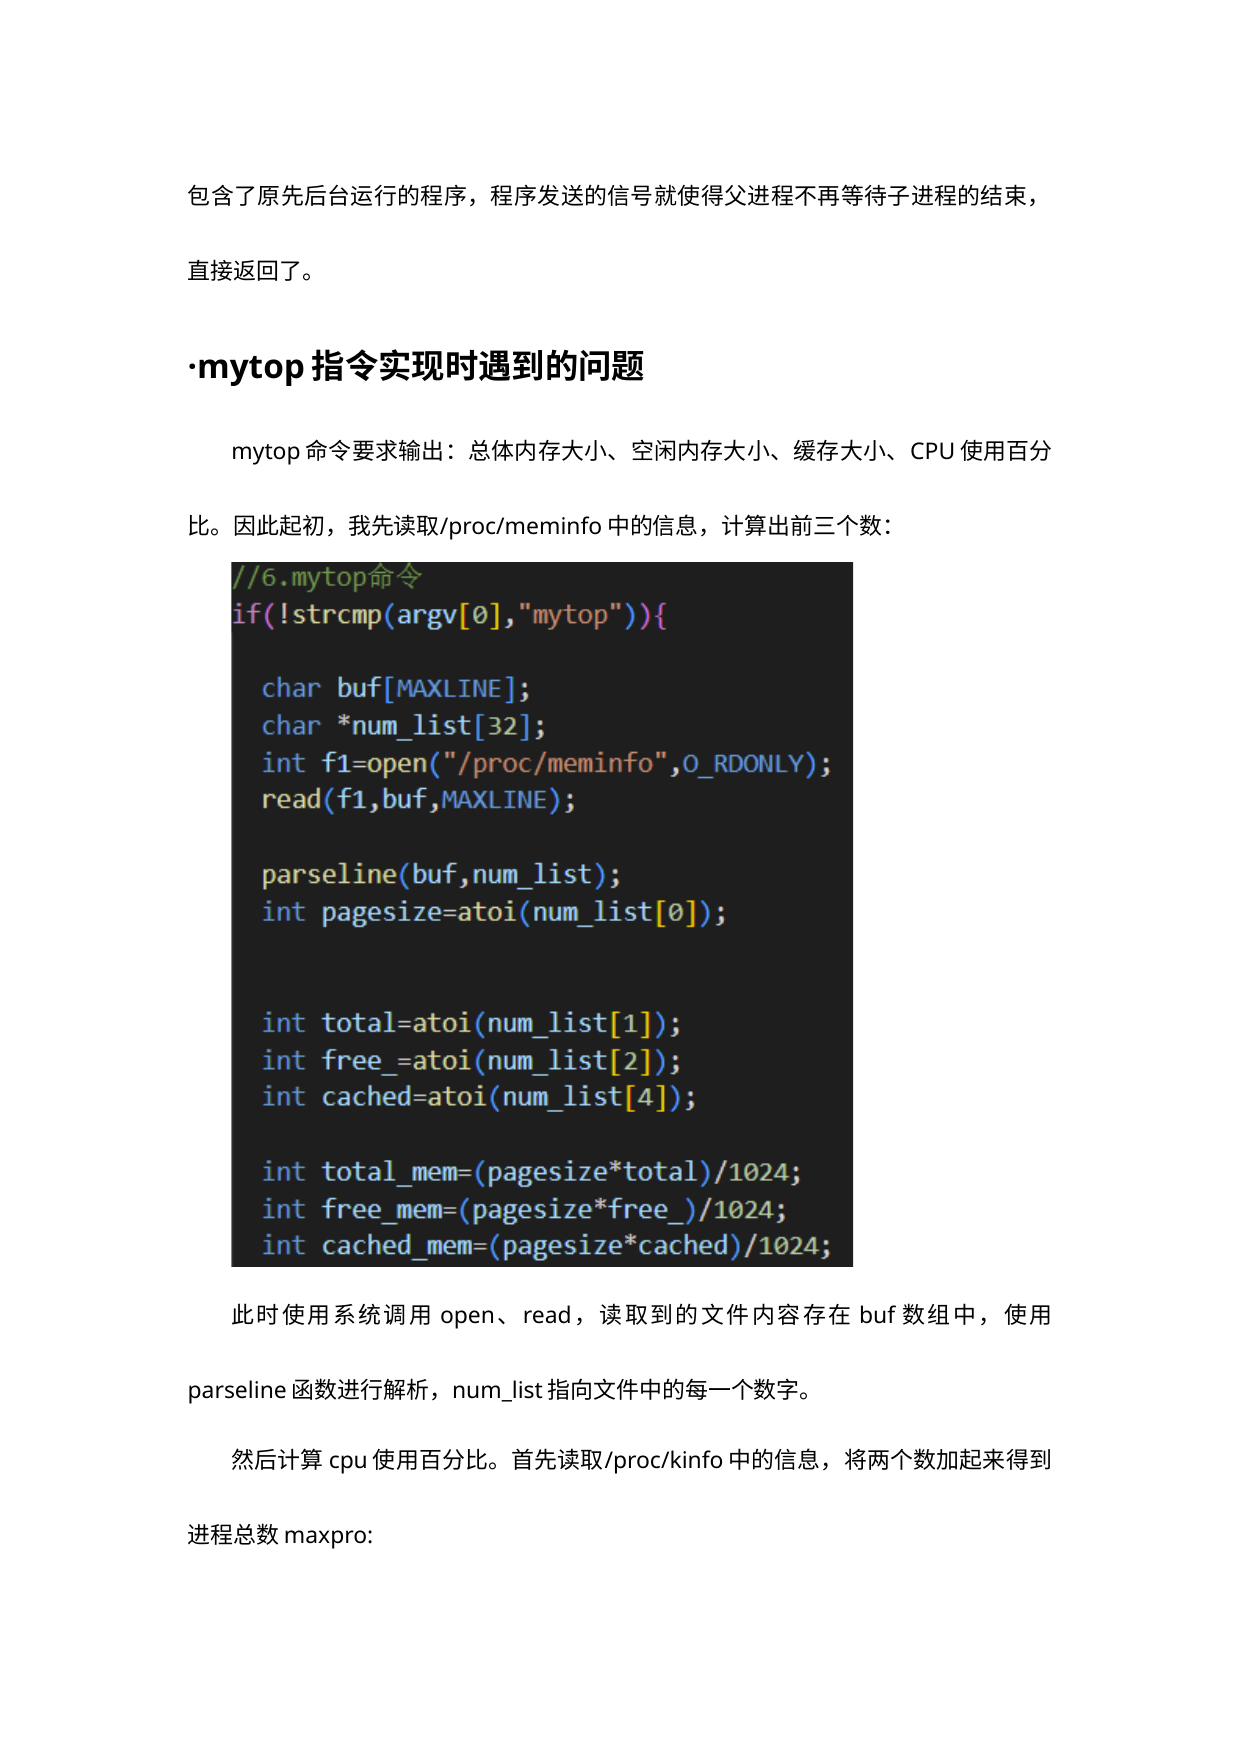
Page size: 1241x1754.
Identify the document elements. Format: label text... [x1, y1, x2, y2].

text 然后计算cpu使用百分比。首先读取/proc/kinfo中的信息，将两个数加起来得到进程总数maxpro: [187, 1426, 1053, 1566]
picture [231, 562, 854, 1267]
text 此时使用系统调用open、read，读取到的文件内容存在buf数组中，使用parseline函数进行解析，num_list指向文件中的每一个数字。 [187, 1281, 1053, 1421]
subtitle ·mytop指令实现时遇到的问题 [187, 332, 1053, 397]
text mytop命令要求输出：总体内存大小、空闲内存大小、缓存大小、CPU使用百分比。因此起初，我先读取/proc/meminfo中的信息，计算出前三个数： [187, 417, 1053, 557]
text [187, 162, 1053, 302]
